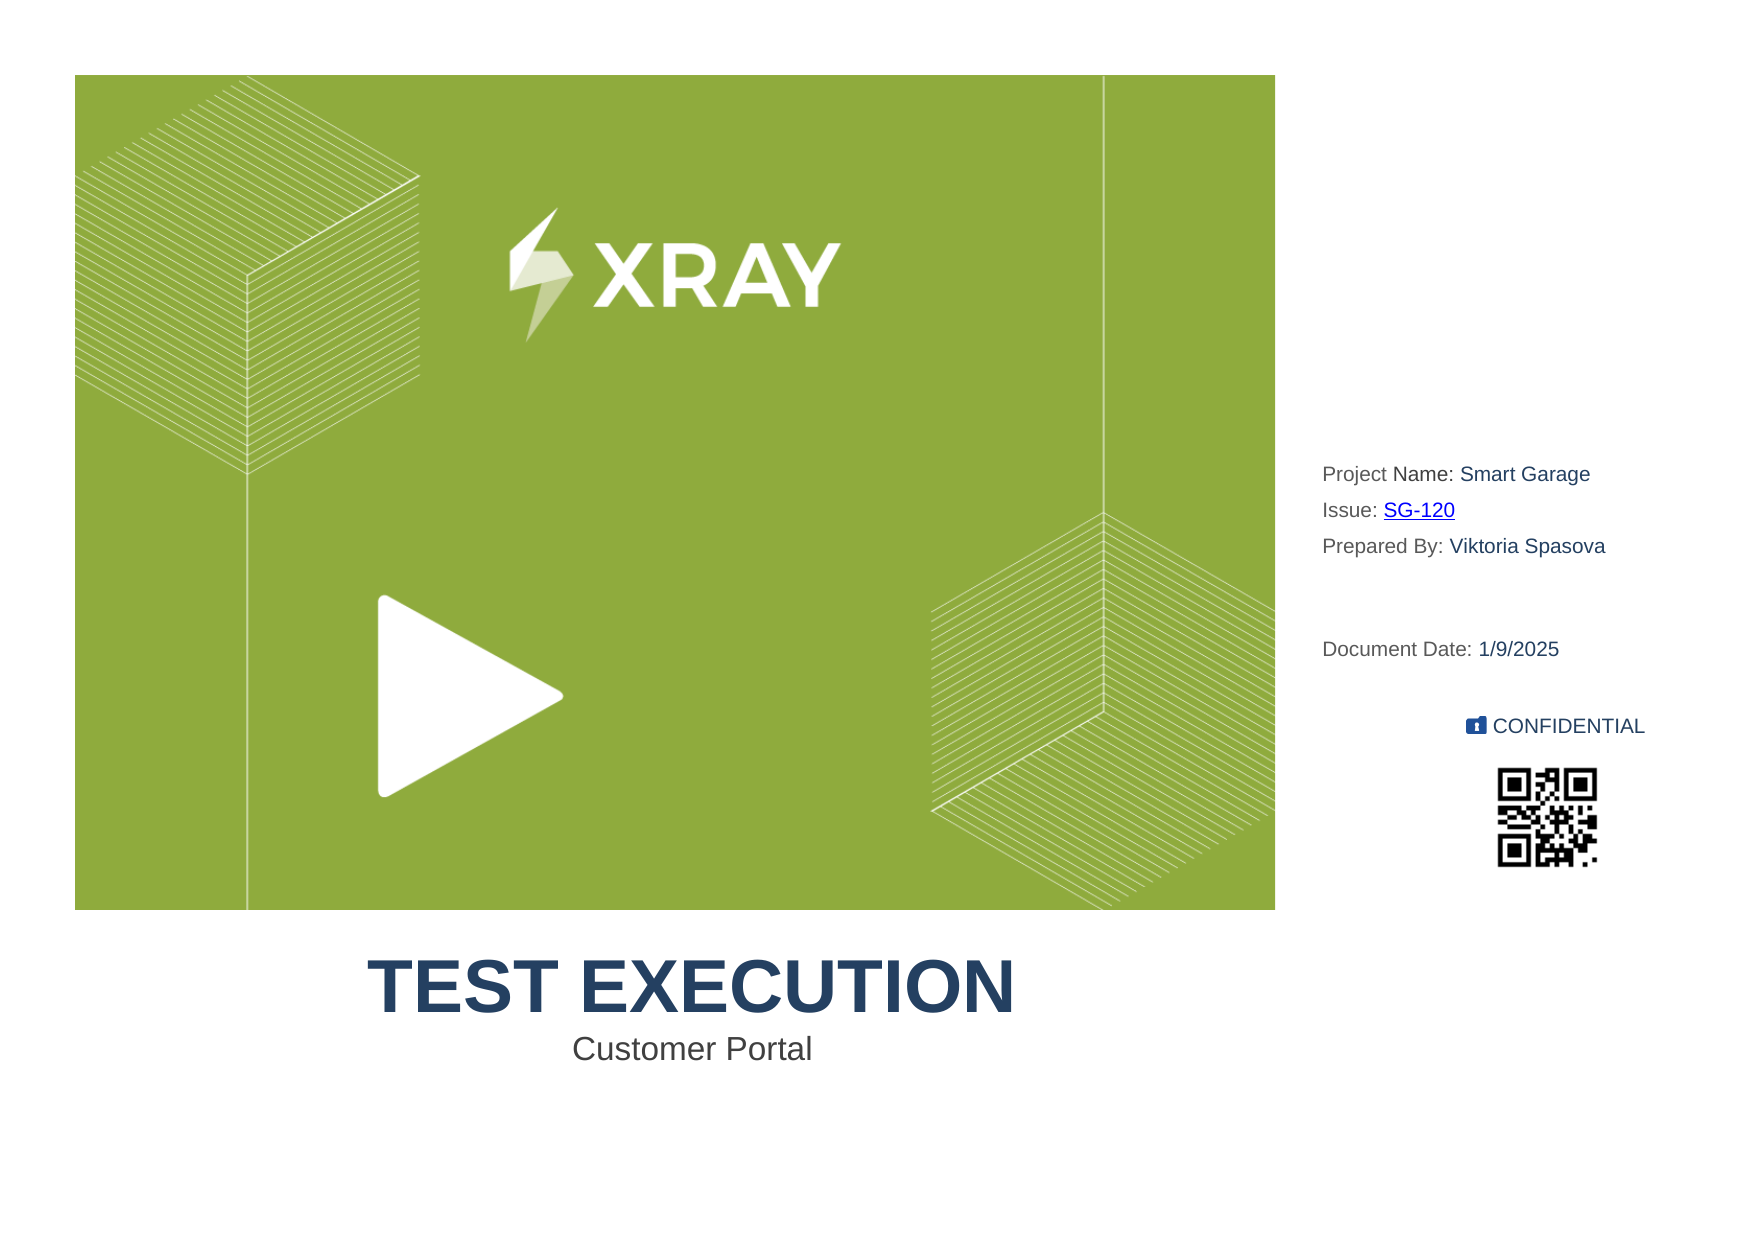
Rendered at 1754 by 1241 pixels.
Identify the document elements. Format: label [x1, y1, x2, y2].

picture [1470, 740, 1627, 897]
picture [75, 75, 1275, 910]
picture [1466, 716, 1487, 734]
